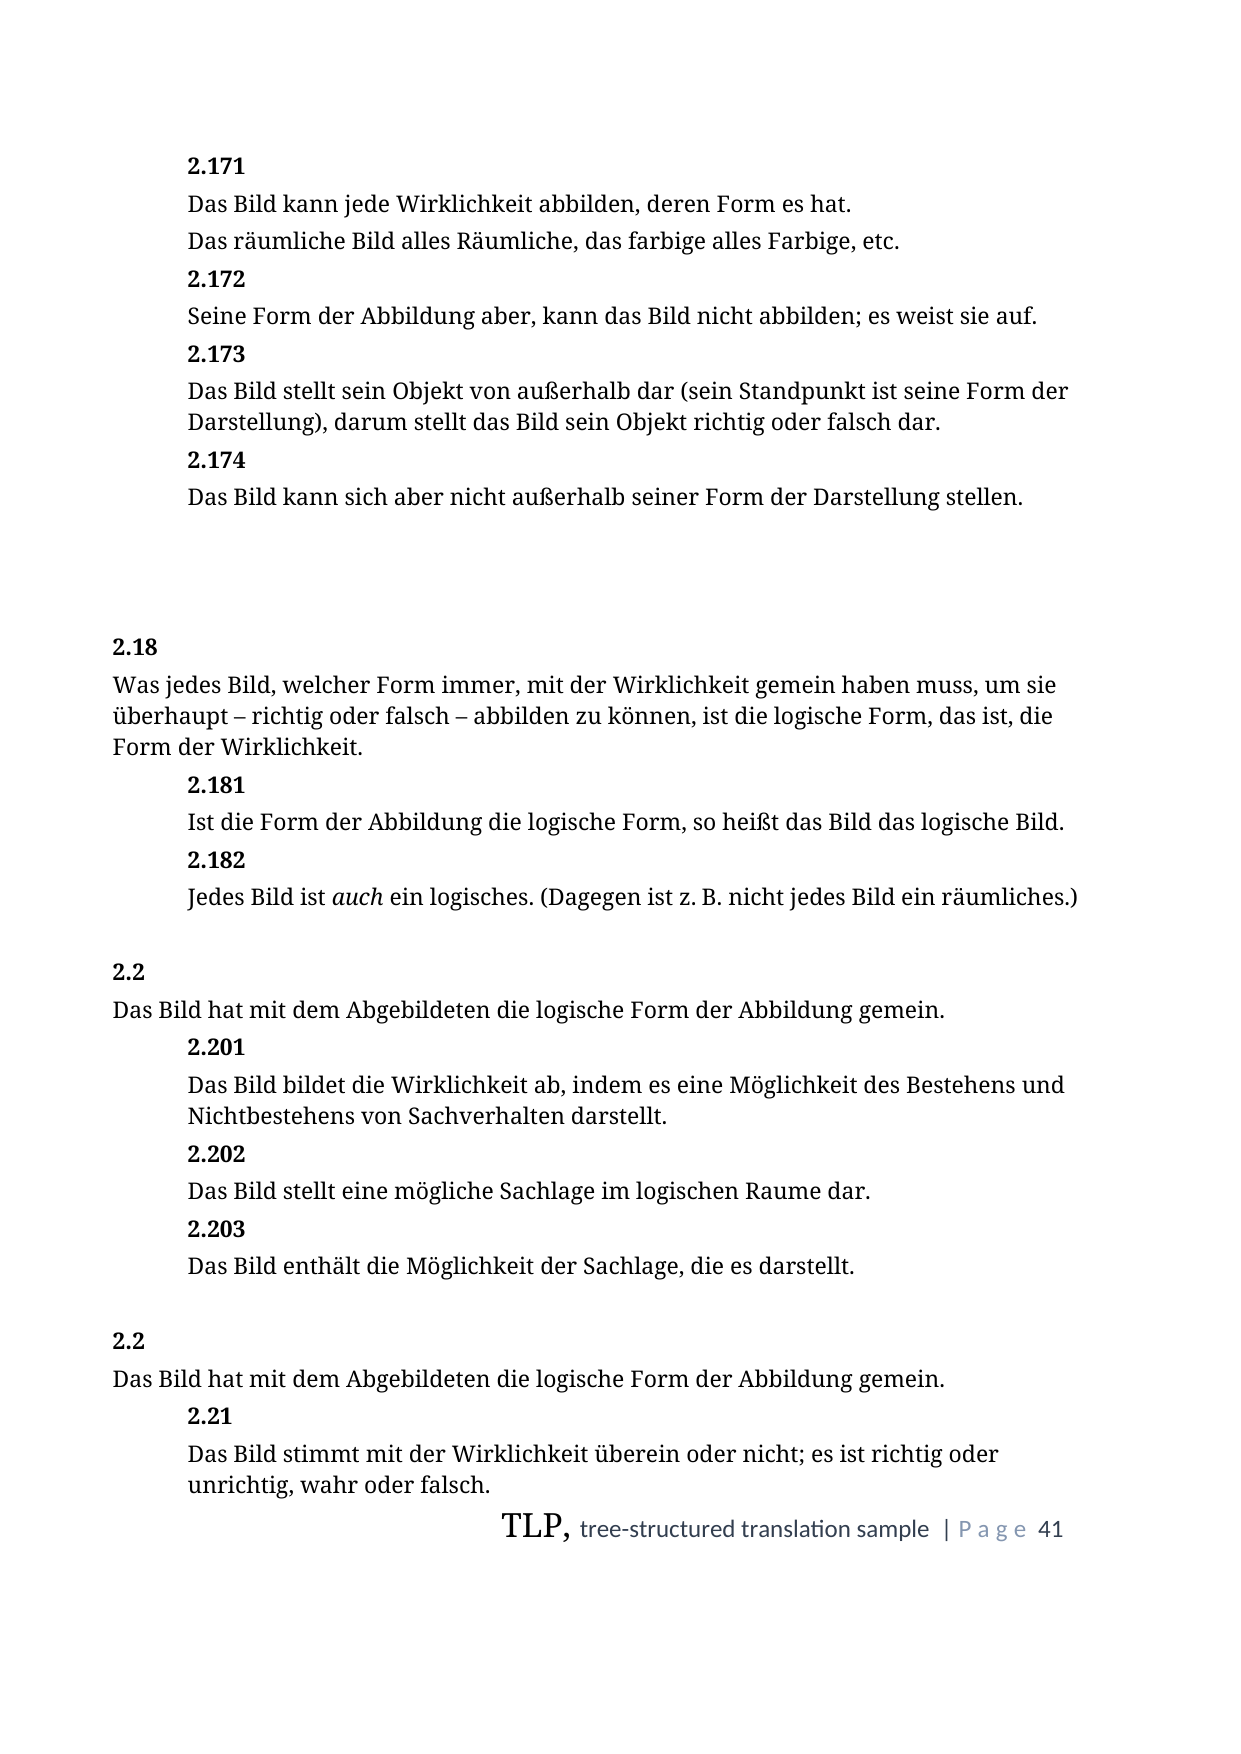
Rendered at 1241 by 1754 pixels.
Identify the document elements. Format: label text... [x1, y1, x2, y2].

text 2.201 [187, 1031, 1090, 1062]
text Das Bild hat mit dem Abgebildeten die logische Form der Abbildung gemein. [112, 994, 1090, 1025]
text 2.203 [187, 1212, 1090, 1244]
text 2.171 [187, 150, 1090, 181]
text Das Bild stellt eine mögliche Sachlage im logischen Raume dar. [187, 1175, 1090, 1206]
text Das räumliche Bild alles Räumliche, das farbige alles Farbige, etc. [187, 225, 1090, 256]
text Das Bild stimmt mit der Wirklichkeit überein oder nicht; es ist richtig oder unrichtig, wahr oder falsch. [187, 1437, 1090, 1500]
text 2.2 [112, 956, 1090, 987]
text 2.18 [112, 631, 1090, 662]
text Das Bild stellt sein Objekt von außerhalb dar (sein Standpunkt ist seine Form der Darstellung), darum stellt das Bild sein Objekt richtig oder falsch dar. [187, 375, 1090, 437]
text Jedes Bild ist auch ein logisches. (Dagegen ist z. B. nicht jedes Bild ein räumliches.) [187, 881, 1090, 912]
text 2.174 [187, 444, 1090, 475]
text Das Bild bildet die Wirklichkeit ab, indem es eine Möglichkeit des Bestehens und Nichtbestehens von Sachverhalten darstellt. [187, 1069, 1090, 1131]
text Was jedes Bild, welcher Form immer, mit der Wirklichkeit gemein haben muss, um sie überhaupt – richtig oder falsch – abbilden zu können, ist die logische Form, das ist, die Form der Wirklichkeit. [112, 669, 1090, 762]
text Ist die Form der Abbildung die logische Form, so heißt das Bild das logische Bild. [187, 806, 1090, 837]
text 2.172 [187, 262, 1090, 294]
text 2.181 [187, 769, 1090, 800]
text Das Bild kann sich aber nicht außerhalb seiner Form der Darstellung stellen. [187, 481, 1090, 512]
text 2.202 [187, 1137, 1090, 1169]
text 2.2 [112, 1325, 1090, 1356]
text Das Bild hat mit dem Abgebildeten die logische Form der Abbildung gemein. [112, 1362, 1090, 1394]
text Das Bild enthält die Möglichkeit der Sachlage, die es darstellt. [187, 1250, 1090, 1281]
text 2.182 [187, 844, 1090, 875]
text 2.173 [187, 337, 1090, 369]
text 2.21 [187, 1400, 1090, 1431]
text Das Bild kann jede Wirklichkeit abbilden, deren Form es hat. [187, 187, 1090, 219]
text Seine Form der Abbildung aber, kann das Bild nicht abbilden; es weist sie auf. [187, 300, 1090, 331]
